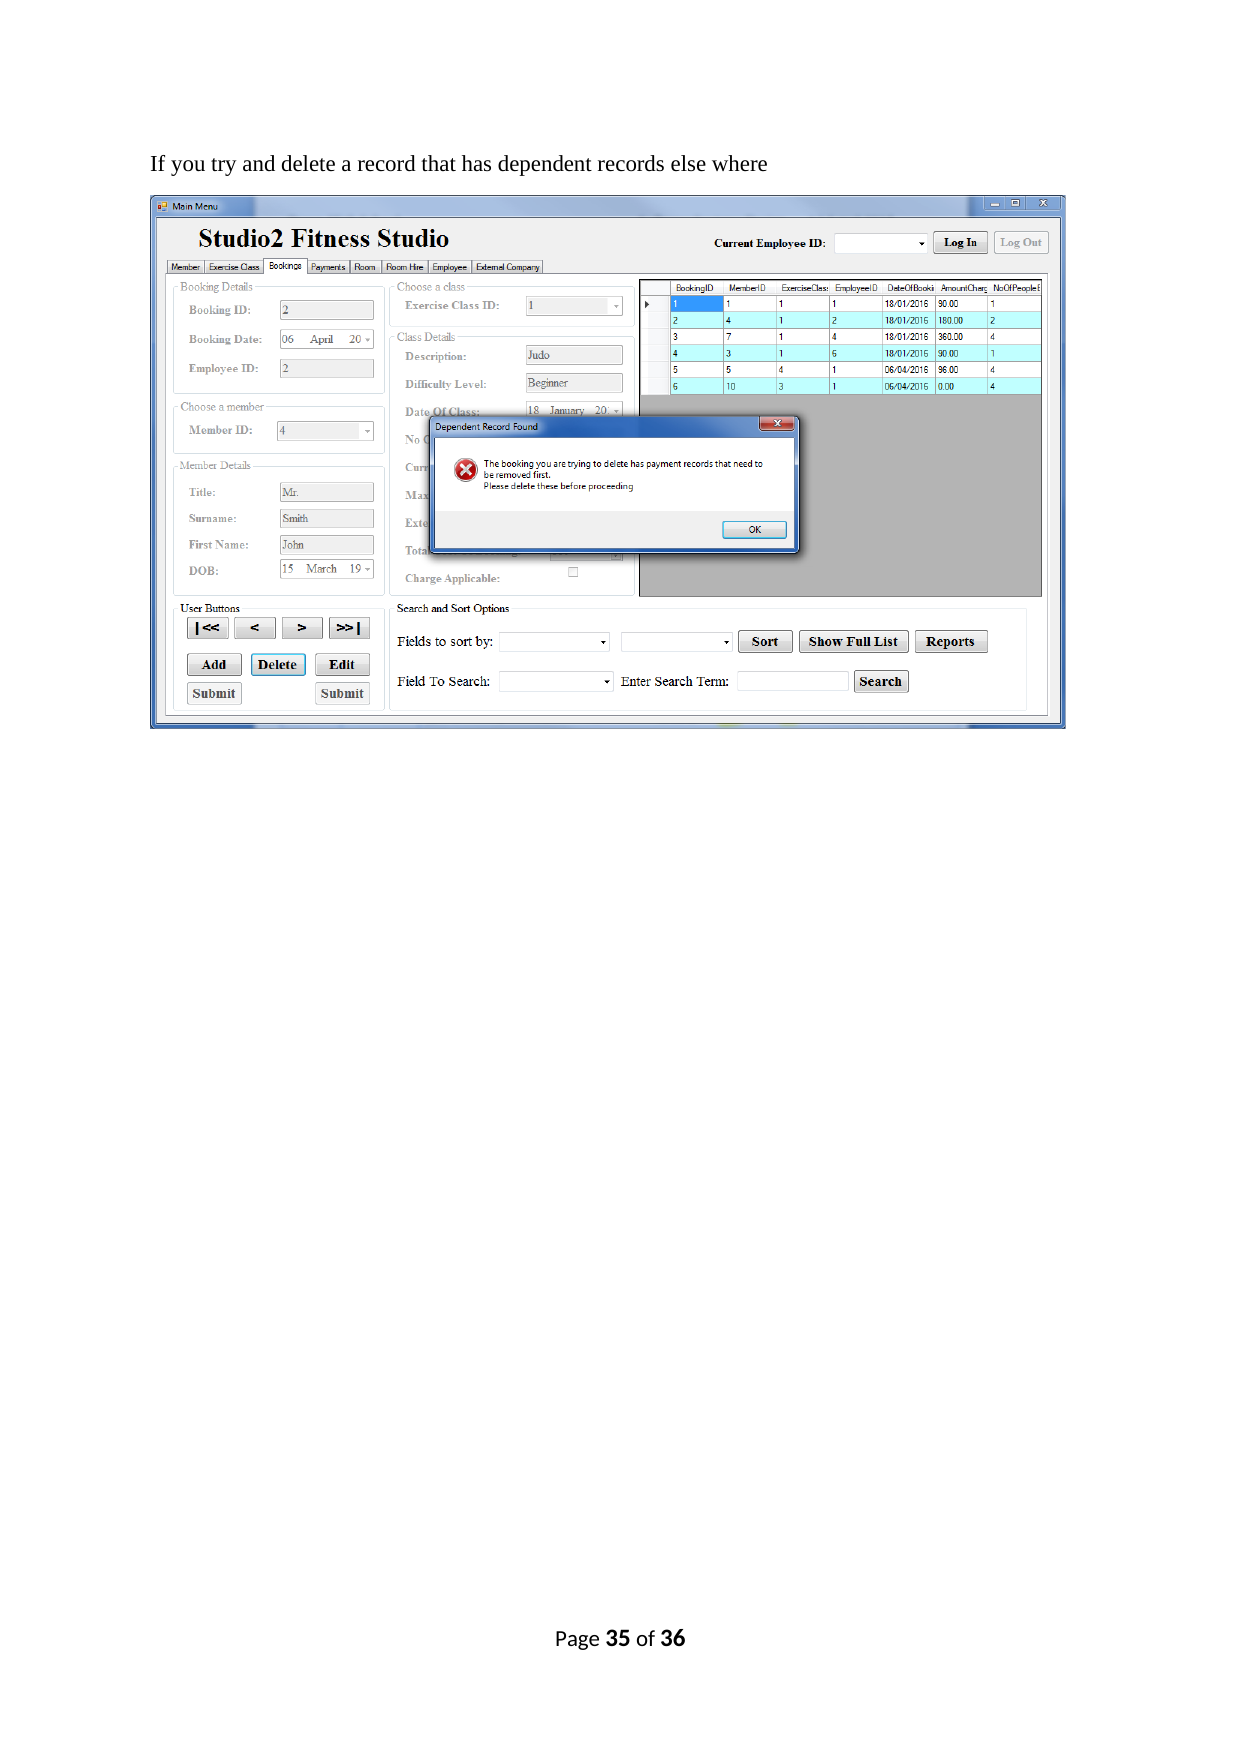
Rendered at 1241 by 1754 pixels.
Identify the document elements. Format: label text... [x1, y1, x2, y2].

picture [150, 195, 1066, 729]
text If you try and delete a record that has dependent records else where [150, 150, 1090, 176]
